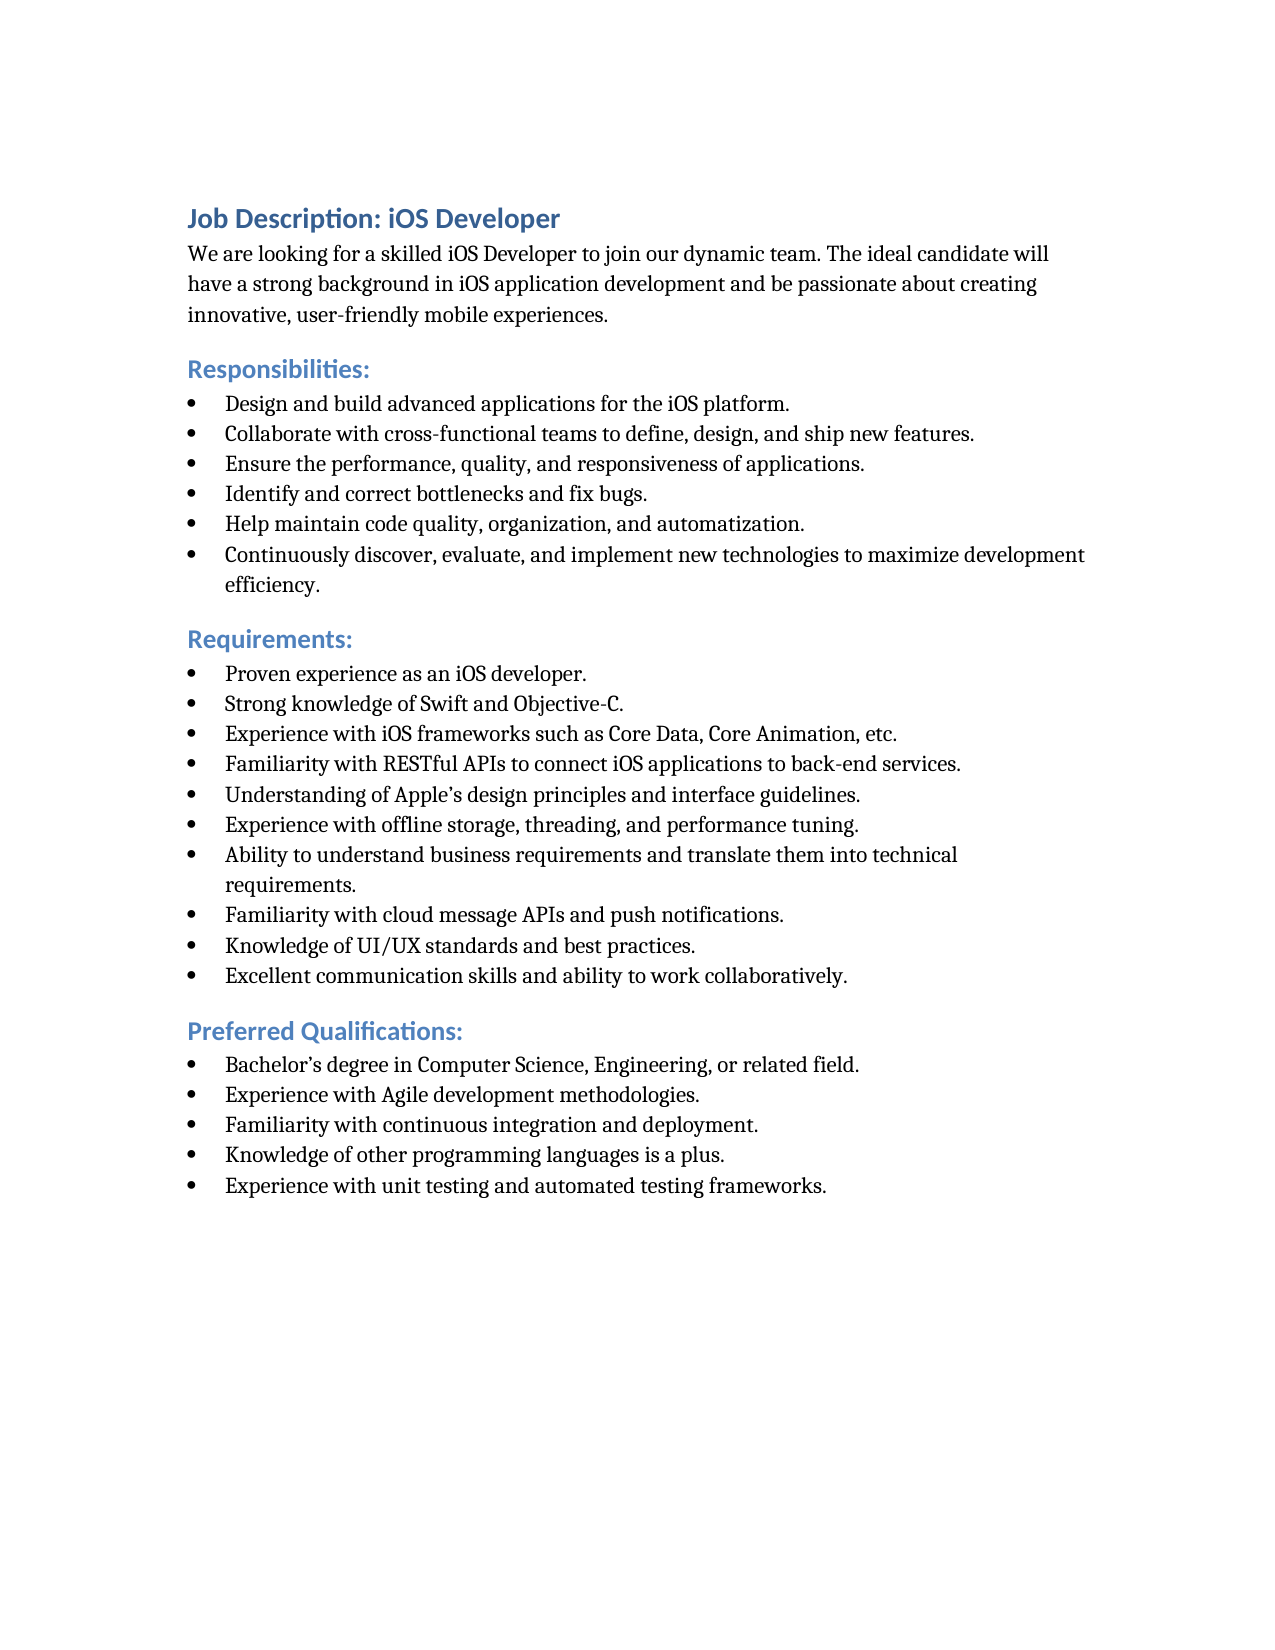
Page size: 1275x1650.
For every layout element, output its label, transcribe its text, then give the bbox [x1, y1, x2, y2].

list Collaborate with cross-functional teams to define, design, and ship new features. [187, 421, 1087, 447]
list Familiarity with continuous integration and deployment. [187, 1112, 1087, 1138]
list Continuously discover, evaluate, and implement new technologies to maximize development efficiency. [187, 541, 1087, 598]
text We are looking for a skilled iOS Developer to join our dynamic team. The ideal candidate will have a strong background in iOS application development and be passionate about creating innovative, user-friendly mobile experiences. [187, 241, 1087, 328]
list Experience with unit testing and automated testing frameworks. [187, 1172, 1087, 1199]
list Ensure the performance, quality, and responsiveness of applications. [187, 451, 1087, 477]
list Knowledge of UI/UX standards and best practices. [187, 932, 1087, 959]
list Help maintain code quality, organization, and automatization. [187, 511, 1087, 537]
list Experience with iOS frameworks such as Core Data, Core Animation, etc. [187, 721, 1087, 747]
list Excellent communication skills and ability to work collaboratively. [187, 963, 1087, 989]
list Experience with offline storage, threading, and performance tuning. [187, 812, 1087, 838]
subtitle Job Description: iOS Developer [187, 200, 1087, 236]
subtitle Requirements: [187, 623, 1087, 656]
list Familiarity with cloud message APIs and push notifications. [187, 902, 1087, 928]
list Strong knowledge of Swift and Objective-C. [187, 691, 1087, 717]
list Proven experience as an iOS developer. [187, 661, 1087, 687]
list Knowledge of other programming languages is a plus. [187, 1142, 1087, 1168]
list Bachelor’s degree in Computer Science, Engineering, or related field. [187, 1052, 1087, 1078]
list Experience with Agile development methodologies. [187, 1082, 1087, 1108]
subtitle Preferred Qualifications: [187, 1014, 1087, 1047]
list Design and build advanced applications for the iOS platform. [187, 390, 1087, 417]
list Familiarity with RESTful APIs to connect iOS applications to back-end services. [187, 751, 1087, 777]
list Ability to understand business requirements and translate them into technical requirements. [187, 842, 1087, 898]
list Understanding of Apple’s design principles and interface guidelines. [187, 781, 1087, 808]
list Identify and correct bottlenecks and fix bugs. [187, 481, 1087, 507]
subtitle Responsibilities: [187, 352, 1087, 385]
